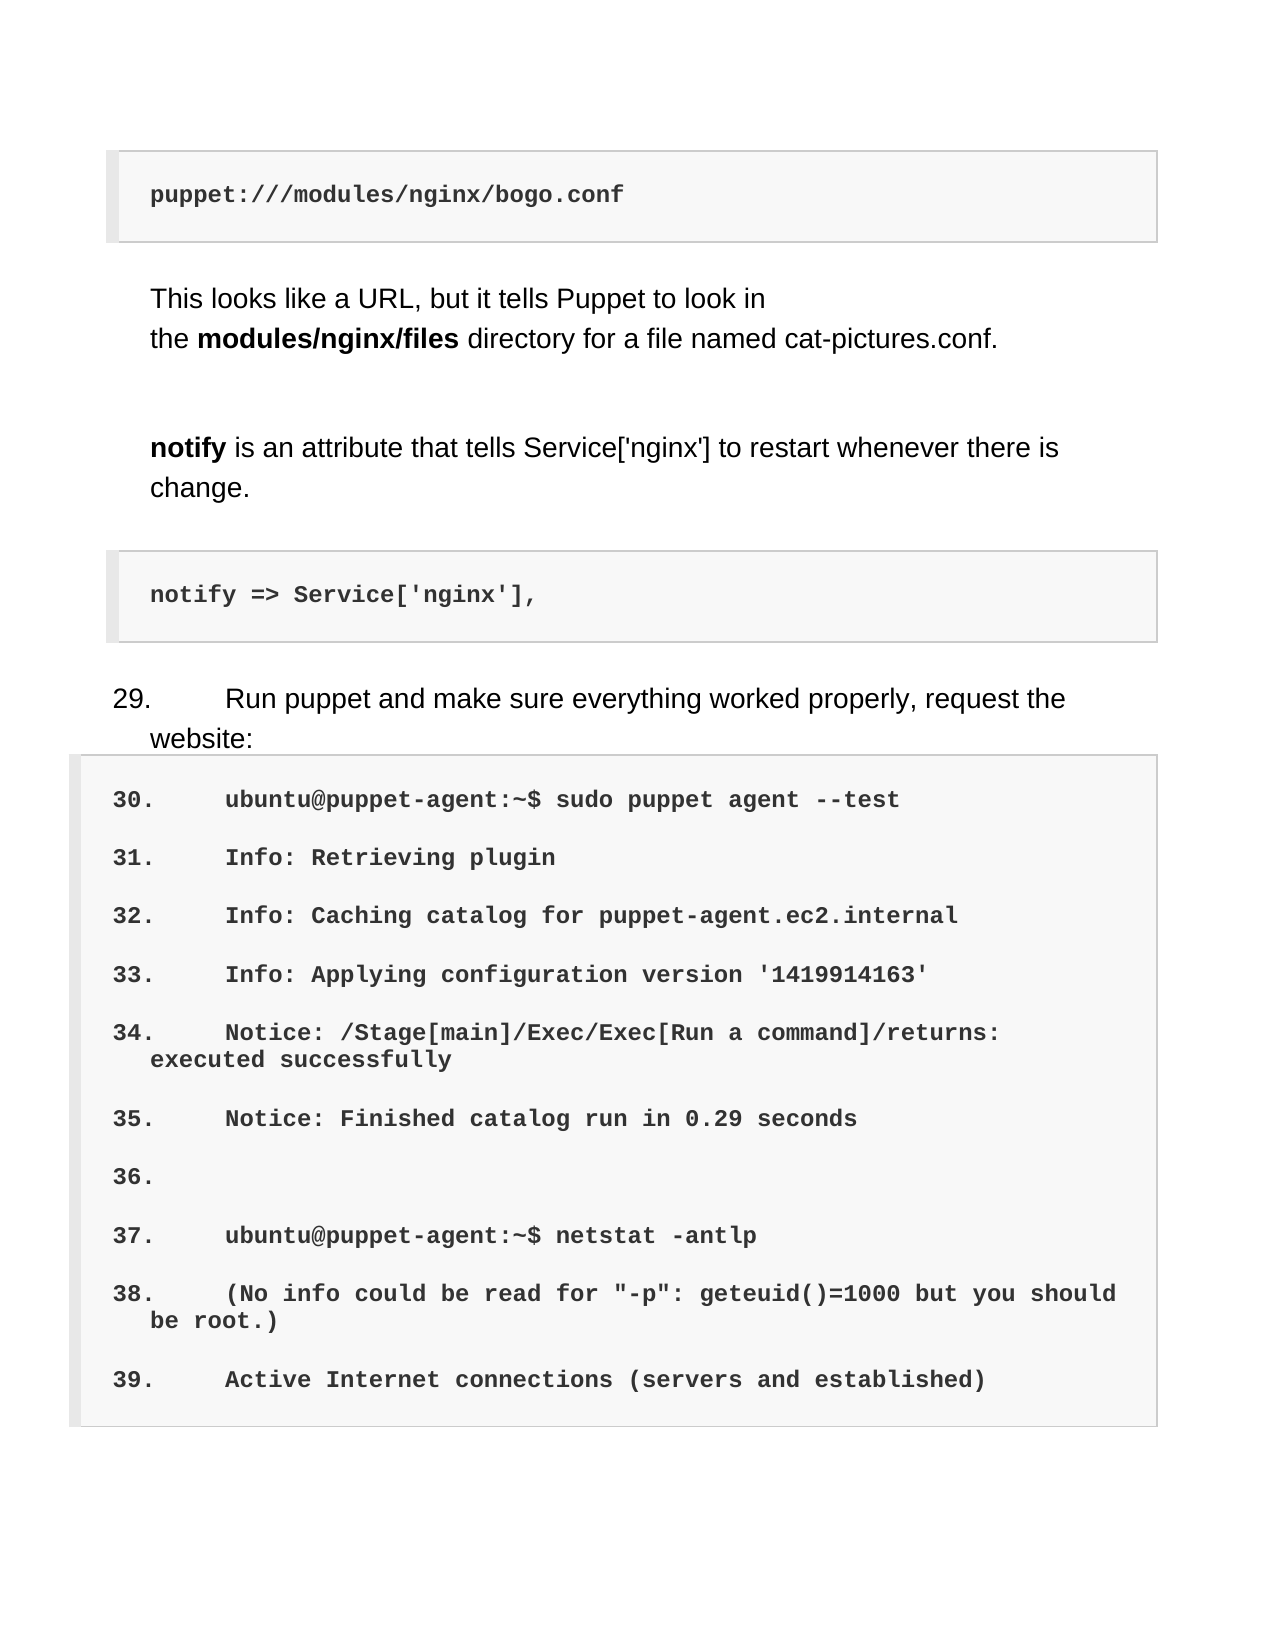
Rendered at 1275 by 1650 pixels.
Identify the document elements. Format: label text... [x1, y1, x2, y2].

text notify is an attribute that tells Service['nginx'] to restart whenever there is change. [150, 423, 1125, 503]
list ubuntu@puppet-agent:~$ sudo puppet agent --test [81, 756, 1156, 813]
list Run puppet and make sure everything worked properly, request the website: [112, 674, 1125, 754]
list ubuntu@puppet-agent:~$ netstat -antlp [81, 1190, 1156, 1249]
list Info: Caching catalog for puppet-agent.ec2.internal [81, 871, 1156, 929]
list Notice: Finished catalog run in 0.29 seconds [81, 1073, 1156, 1132]
list (No info could be read for "-p": geteuid()=1000 but you should be root.) [81, 1249, 1156, 1334]
text puppet:///modules/nginx/bogo.conf [119, 152, 1156, 241]
text notify => Service['nginx'], [119, 552, 1156, 641]
list Notice: /Stage[main]/Exec/Exec[Run a command]/returns: executed successfully [81, 988, 1156, 1073]
list Info: Retrieving plugin [81, 813, 1156, 871]
text This looks like a URL, but it tells Puppet to look in the modules/nginx/files directory for a file named cat-pictures.conf. [150, 274, 1125, 394]
list Info: Applying configuration version '1419914163' [81, 929, 1156, 988]
list Active Internet connections (servers and established) [81, 1334, 1156, 1426]
